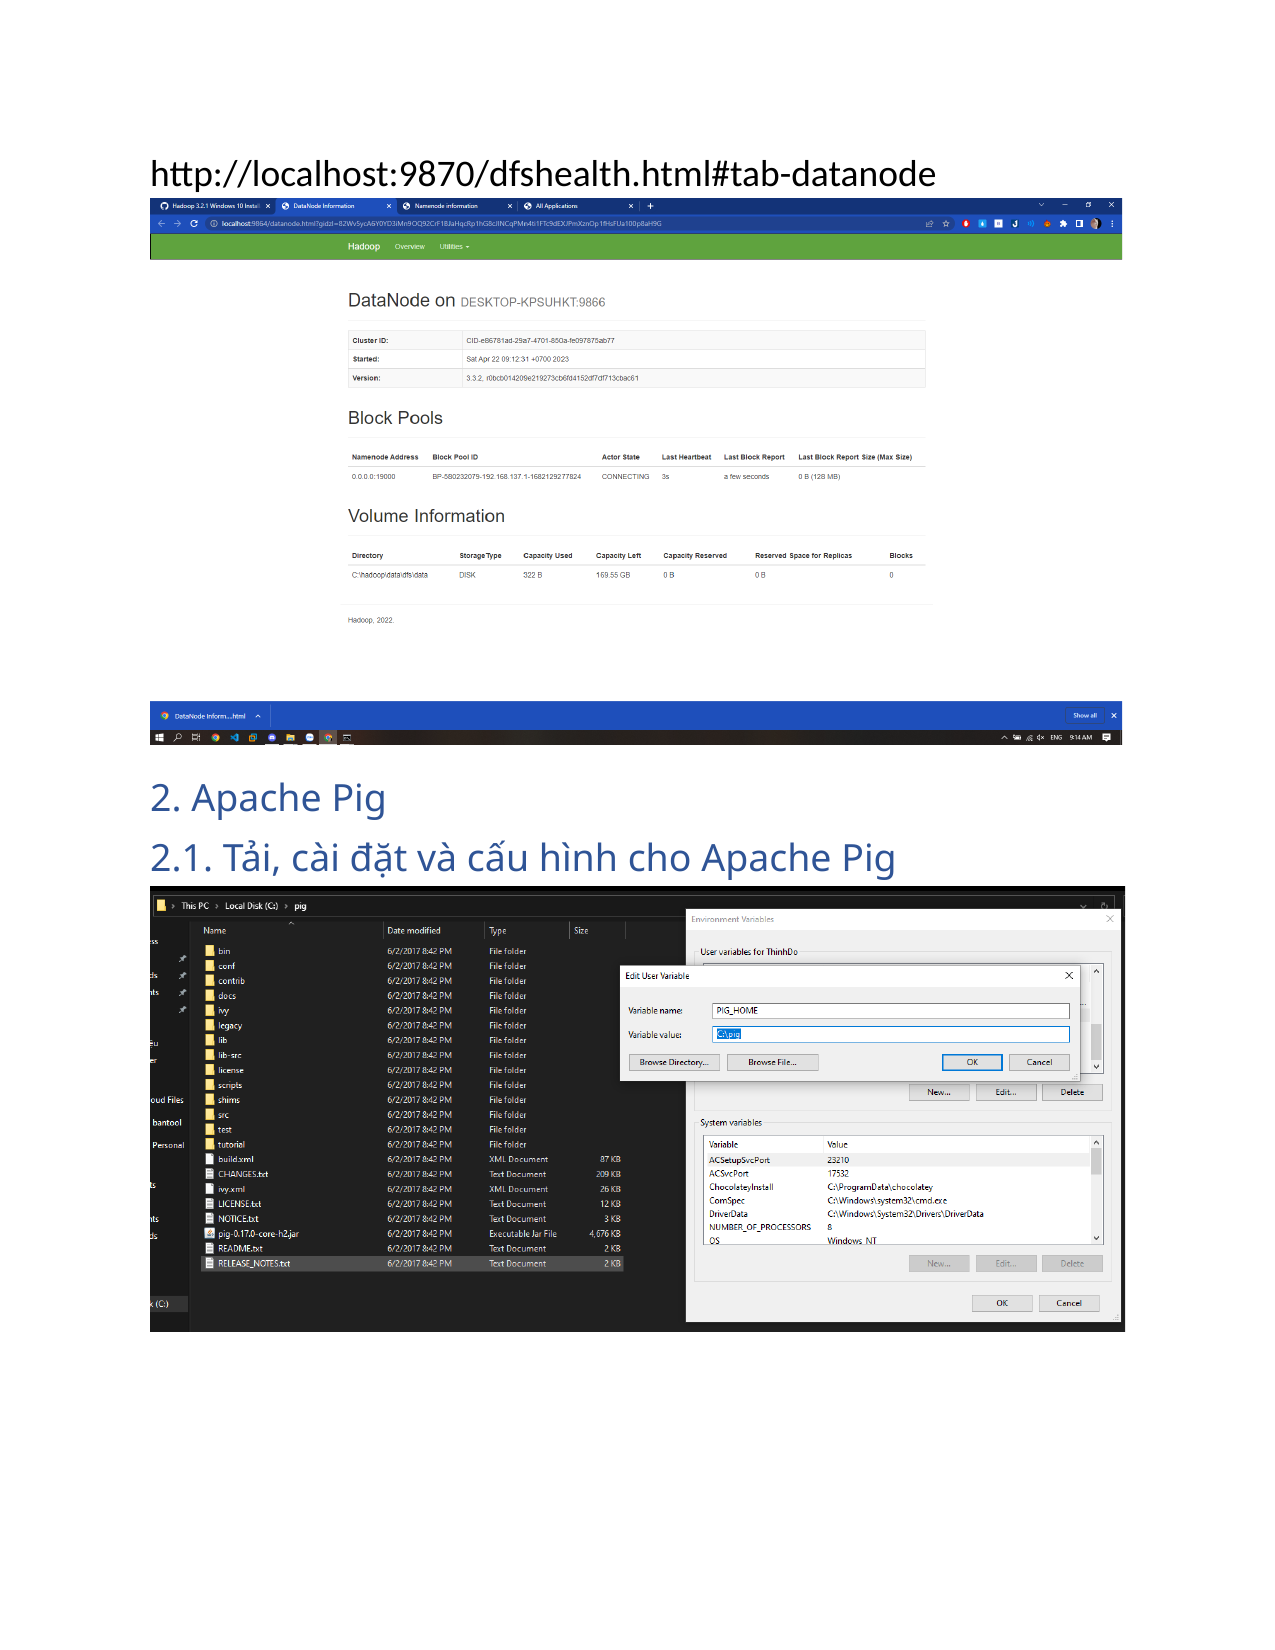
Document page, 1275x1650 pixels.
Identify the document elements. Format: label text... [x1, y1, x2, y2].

subtitle 2.1. Tải, cài đặt và cấu hình cho Apache Pig [150, 831, 1125, 882]
picture [150, 886, 1125, 1332]
subtitle 2. Apache Pig [150, 772, 1125, 823]
picture [150, 198, 1123, 745]
